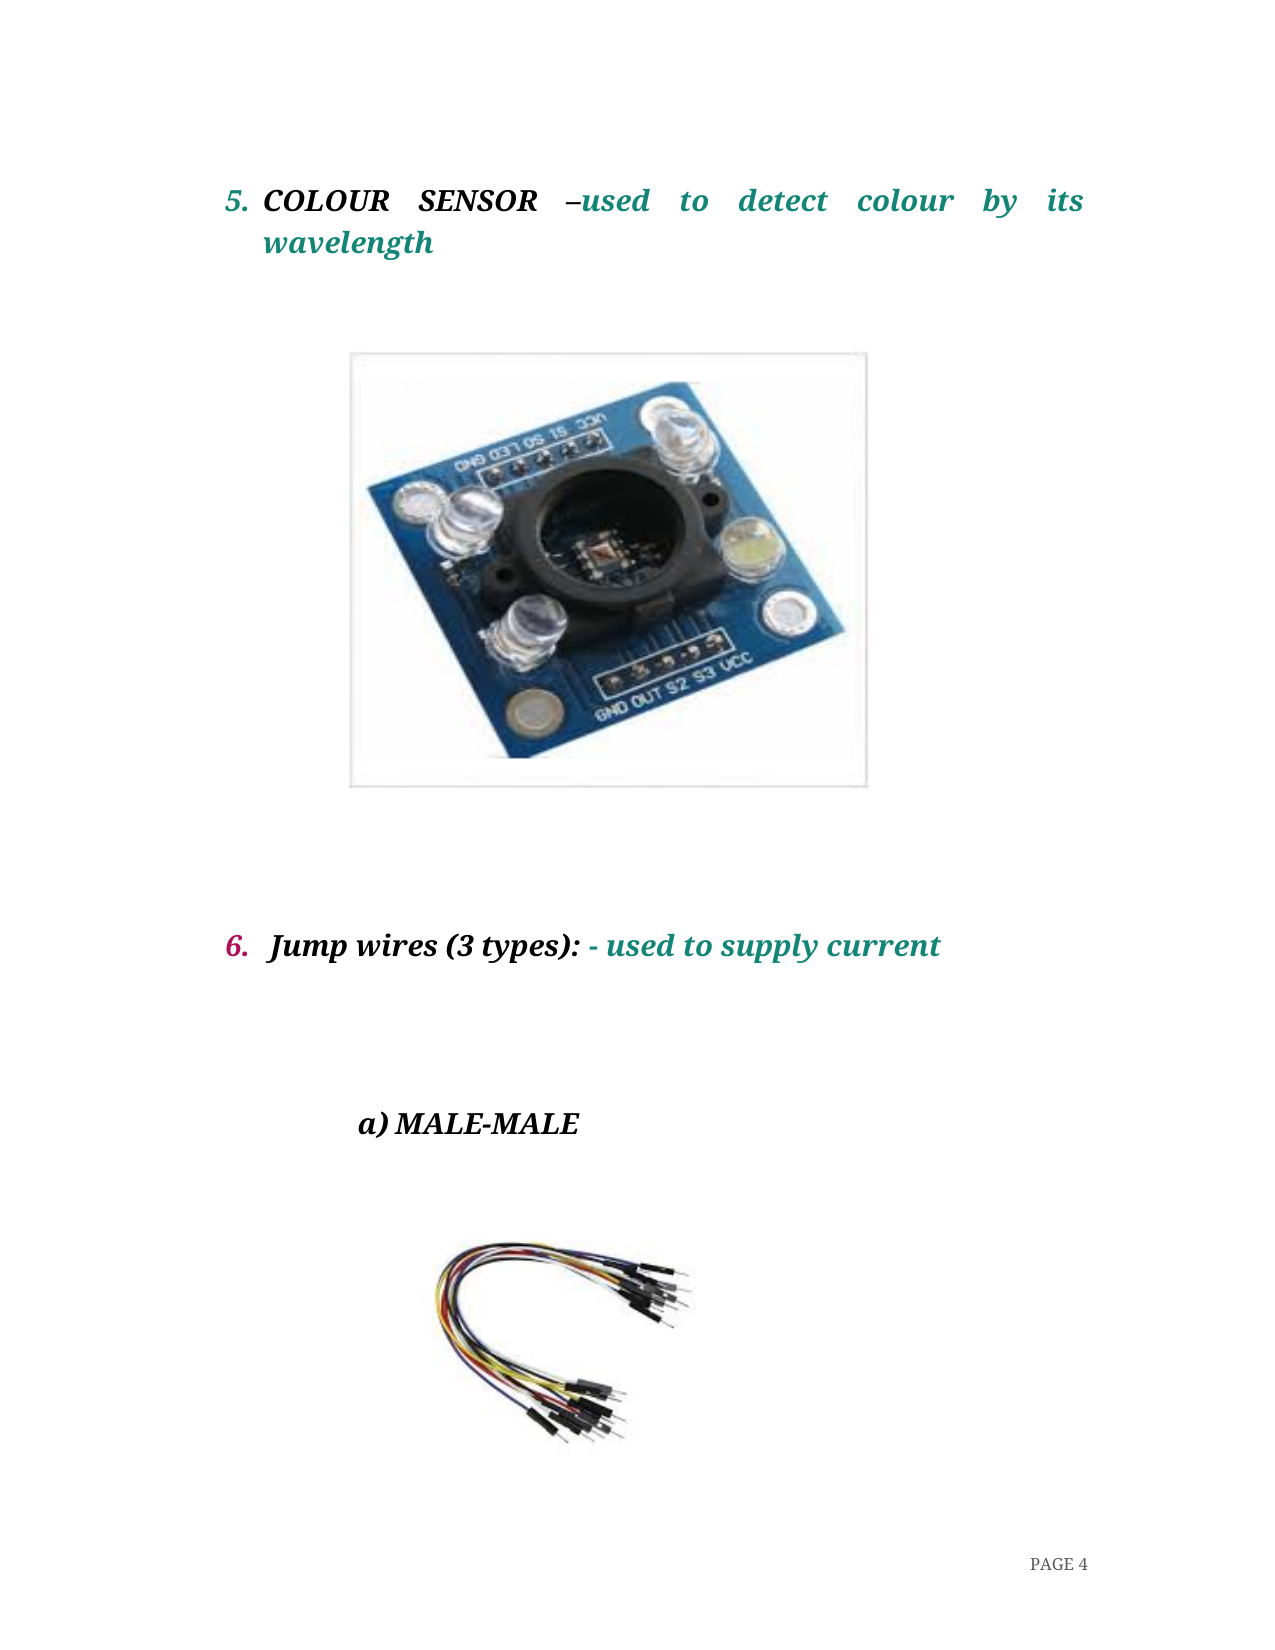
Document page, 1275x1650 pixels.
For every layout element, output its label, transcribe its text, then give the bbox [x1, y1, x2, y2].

picture [348, 351, 873, 792]
list COLOUR SENSOR –used to detect colour by its wavelength [225, 180, 1087, 262]
list Jump wires (3 types): - used to supply current [225, 925, 1087, 965]
picture [357, 1190, 763, 1495]
list MALE-MALE [357, 1103, 1087, 1143]
